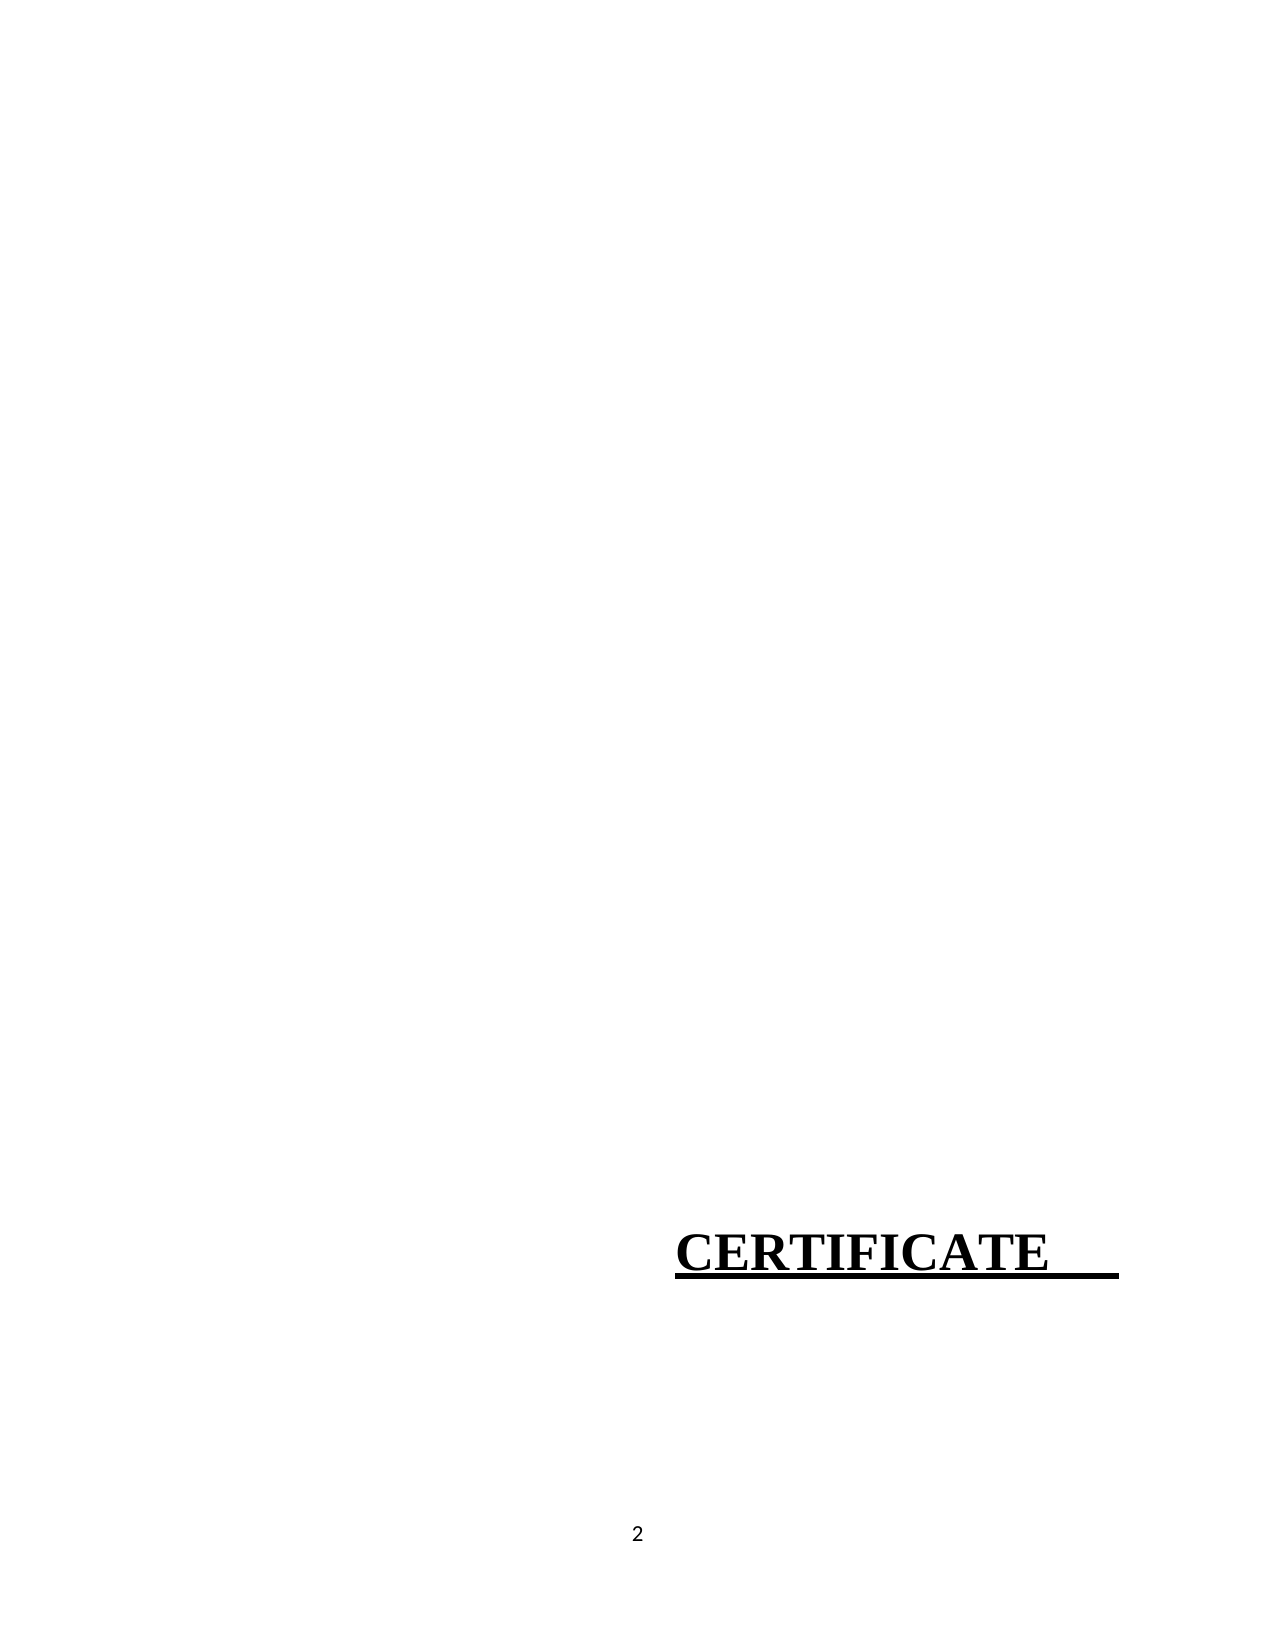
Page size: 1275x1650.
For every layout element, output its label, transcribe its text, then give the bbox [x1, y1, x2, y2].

text CERTIFICATE [675, 1219, 1125, 1282]
